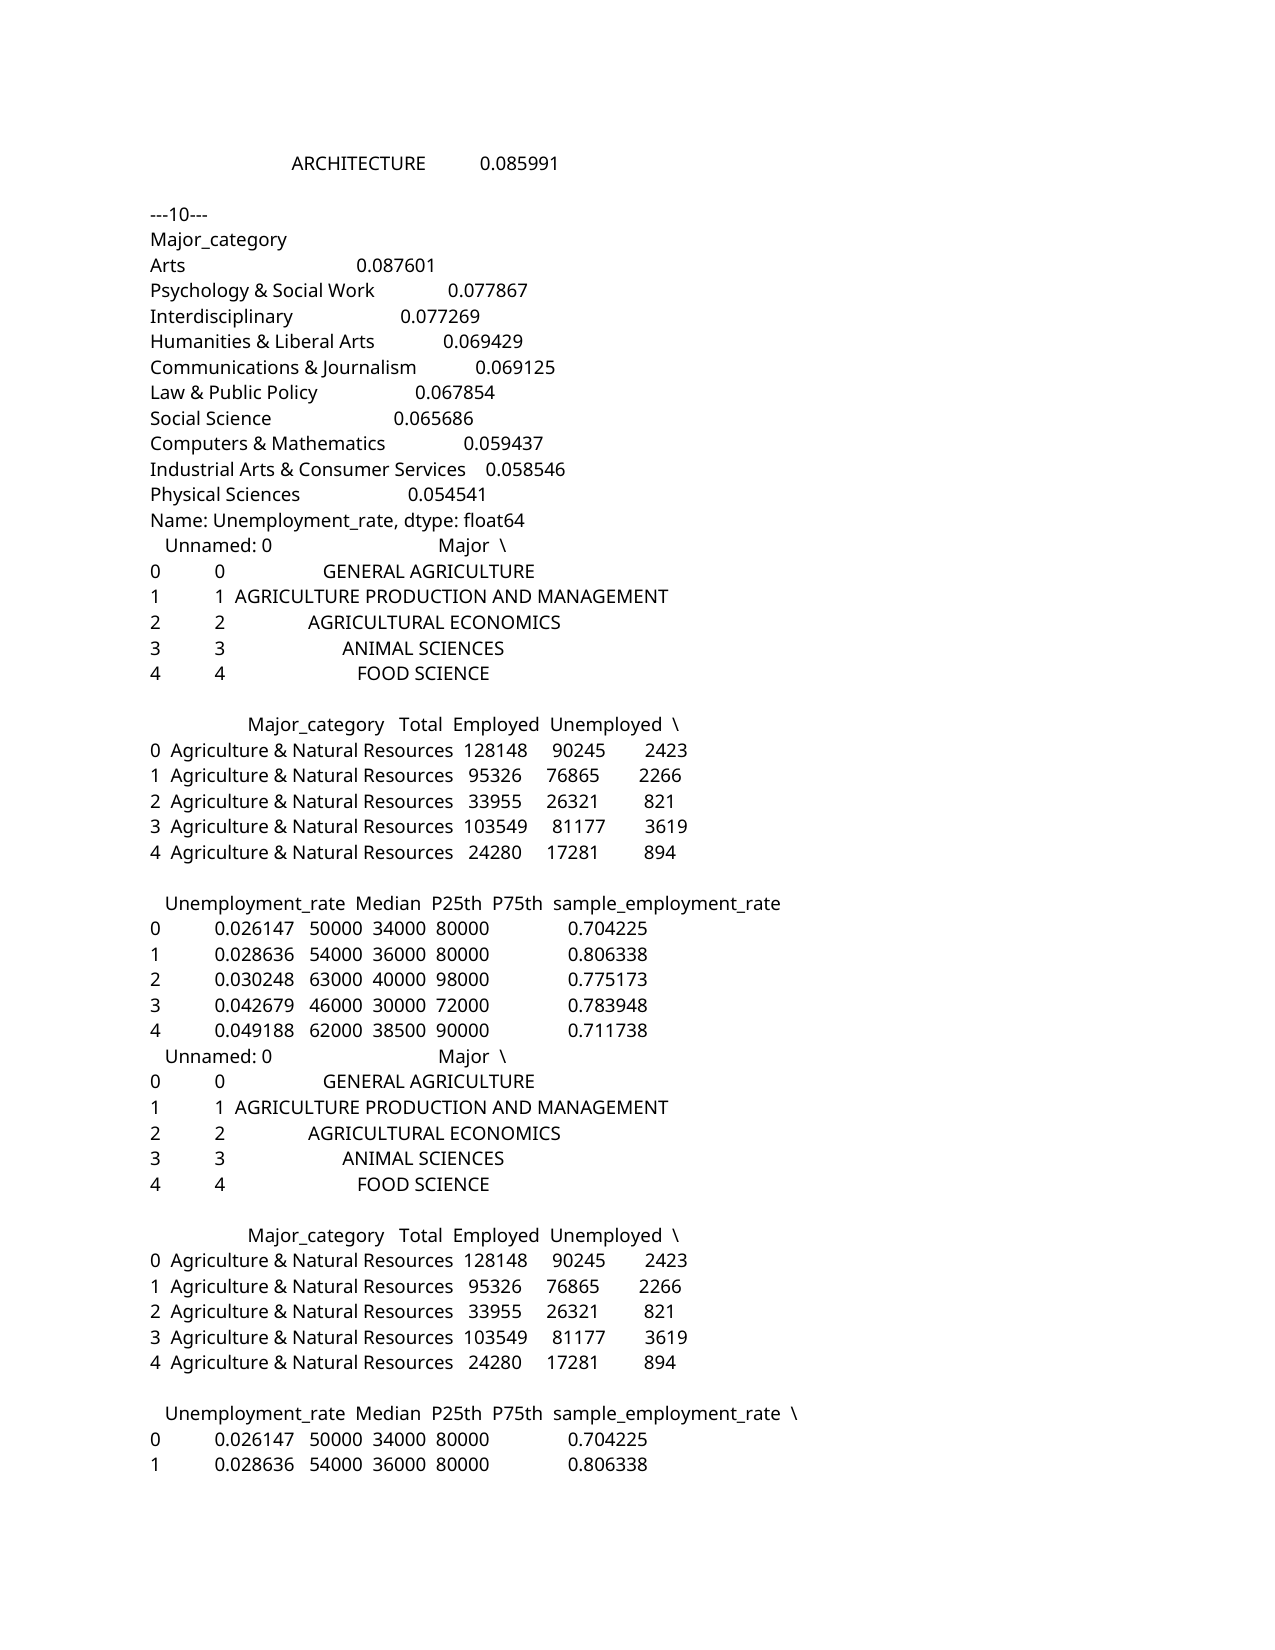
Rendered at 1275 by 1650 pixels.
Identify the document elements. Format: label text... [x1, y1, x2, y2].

text Physical Sciences 0.054541 [150, 482, 1125, 507]
text 0 0.026147 50000 34000 80000 0.704225 [150, 1426, 1125, 1452]
text 2 0.030248 63000 40000 98000 0.775173 [150, 967, 1125, 992]
text 0 Agriculture & Natural Resources 128148 90245 2423 [150, 737, 1125, 762]
text 0 0 GENERAL AGRICULTURE [150, 1069, 1125, 1094]
text 1 1 AGRICULTURE PRODUCTION AND MANAGEMENT [150, 584, 1125, 609]
text Communications & Journalism 0.069125 [150, 354, 1125, 380]
text Psychology & Social Work 0.077867 [150, 278, 1125, 303]
text 3 Agriculture & Natural Resources 103549 81177 3619 [150, 1324, 1125, 1349]
text 3 Agriculture & Natural Resources 103549 81177 3619 [150, 813, 1125, 839]
text Unemployment_rate Median P25th P75th sample_employment_rate [150, 890, 1125, 916]
text 1 Agriculture & Natural Resources 95326 76865 2266 [150, 1273, 1125, 1298]
text 4 4 FOOD SCIENCE [150, 660, 1125, 686]
text ARCHITECTURE 0.085991 [150, 150, 1125, 176]
text Unemployment_rate Median P25th P75th sample_employment_rate \ [150, 1401, 1125, 1426]
text Name: Unemployment_rate, dtype: float64 [150, 507, 1125, 533]
text Major_category [150, 227, 1125, 252]
text 4 4 FOOD SCIENCE [150, 1171, 1125, 1196]
text 0 0 GENERAL AGRICULTURE [150, 558, 1125, 584]
text Unnamed: 0 Major \ [150, 1043, 1125, 1069]
text Arts 0.087601 [150, 252, 1125, 278]
text 1 Agriculture & Natural Resources 95326 76865 2266 [150, 762, 1125, 788]
text 1 0.028636 54000 36000 80000 0.806338 [150, 1452, 1125, 1477]
text 3 0.042679 46000 30000 72000 0.783948 [150, 992, 1125, 1018]
text 1 0.028636 54000 36000 80000 0.806338 [150, 941, 1125, 967]
text Unnamed: 0 Major \ [150, 533, 1125, 558]
text Computers & Mathematics 0.059437 [150, 431, 1125, 456]
text 2 2 AGRICULTURAL ECONOMICS [150, 609, 1125, 635]
text 0 0.026147 50000 34000 80000 0.704225 [150, 916, 1125, 941]
text 2 2 AGRICULTURAL ECONOMICS [150, 1120, 1125, 1145]
text 4 Agriculture & Natural Resources 24280 17281 894 [150, 1349, 1125, 1375]
text 0 Agriculture & Natural Resources 128148 90245 2423 [150, 1247, 1125, 1273]
text Major_category Total Employed Unemployed \ [150, 1222, 1125, 1247]
text 2 Agriculture & Natural Resources 33955 26321 821 [150, 788, 1125, 813]
text ---10--- [150, 201, 1125, 227]
text Major_category Total Employed Unemployed \ [150, 711, 1125, 737]
text Law & Public Policy 0.067854 [150, 380, 1125, 405]
text 4 Agriculture & Natural Resources 24280 17281 894 [150, 839, 1125, 864]
text 2 Agriculture & Natural Resources 33955 26321 821 [150, 1298, 1125, 1324]
text 1 1 AGRICULTURE PRODUCTION AND MANAGEMENT [150, 1094, 1125, 1120]
text Industrial Arts & Consumer Services 0.058546 [150, 456, 1125, 482]
text Humanities & Liberal Arts 0.069429 [150, 329, 1125, 354]
text Interdisciplinary 0.077269 [150, 303, 1125, 329]
text 4 0.049188 62000 38500 90000 0.711738 [150, 1018, 1125, 1043]
text 3 3 ANIMAL SCIENCES [150, 1145, 1125, 1171]
text 3 3 ANIMAL SCIENCES [150, 635, 1125, 660]
text Social Science 0.065686 [150, 405, 1125, 431]
